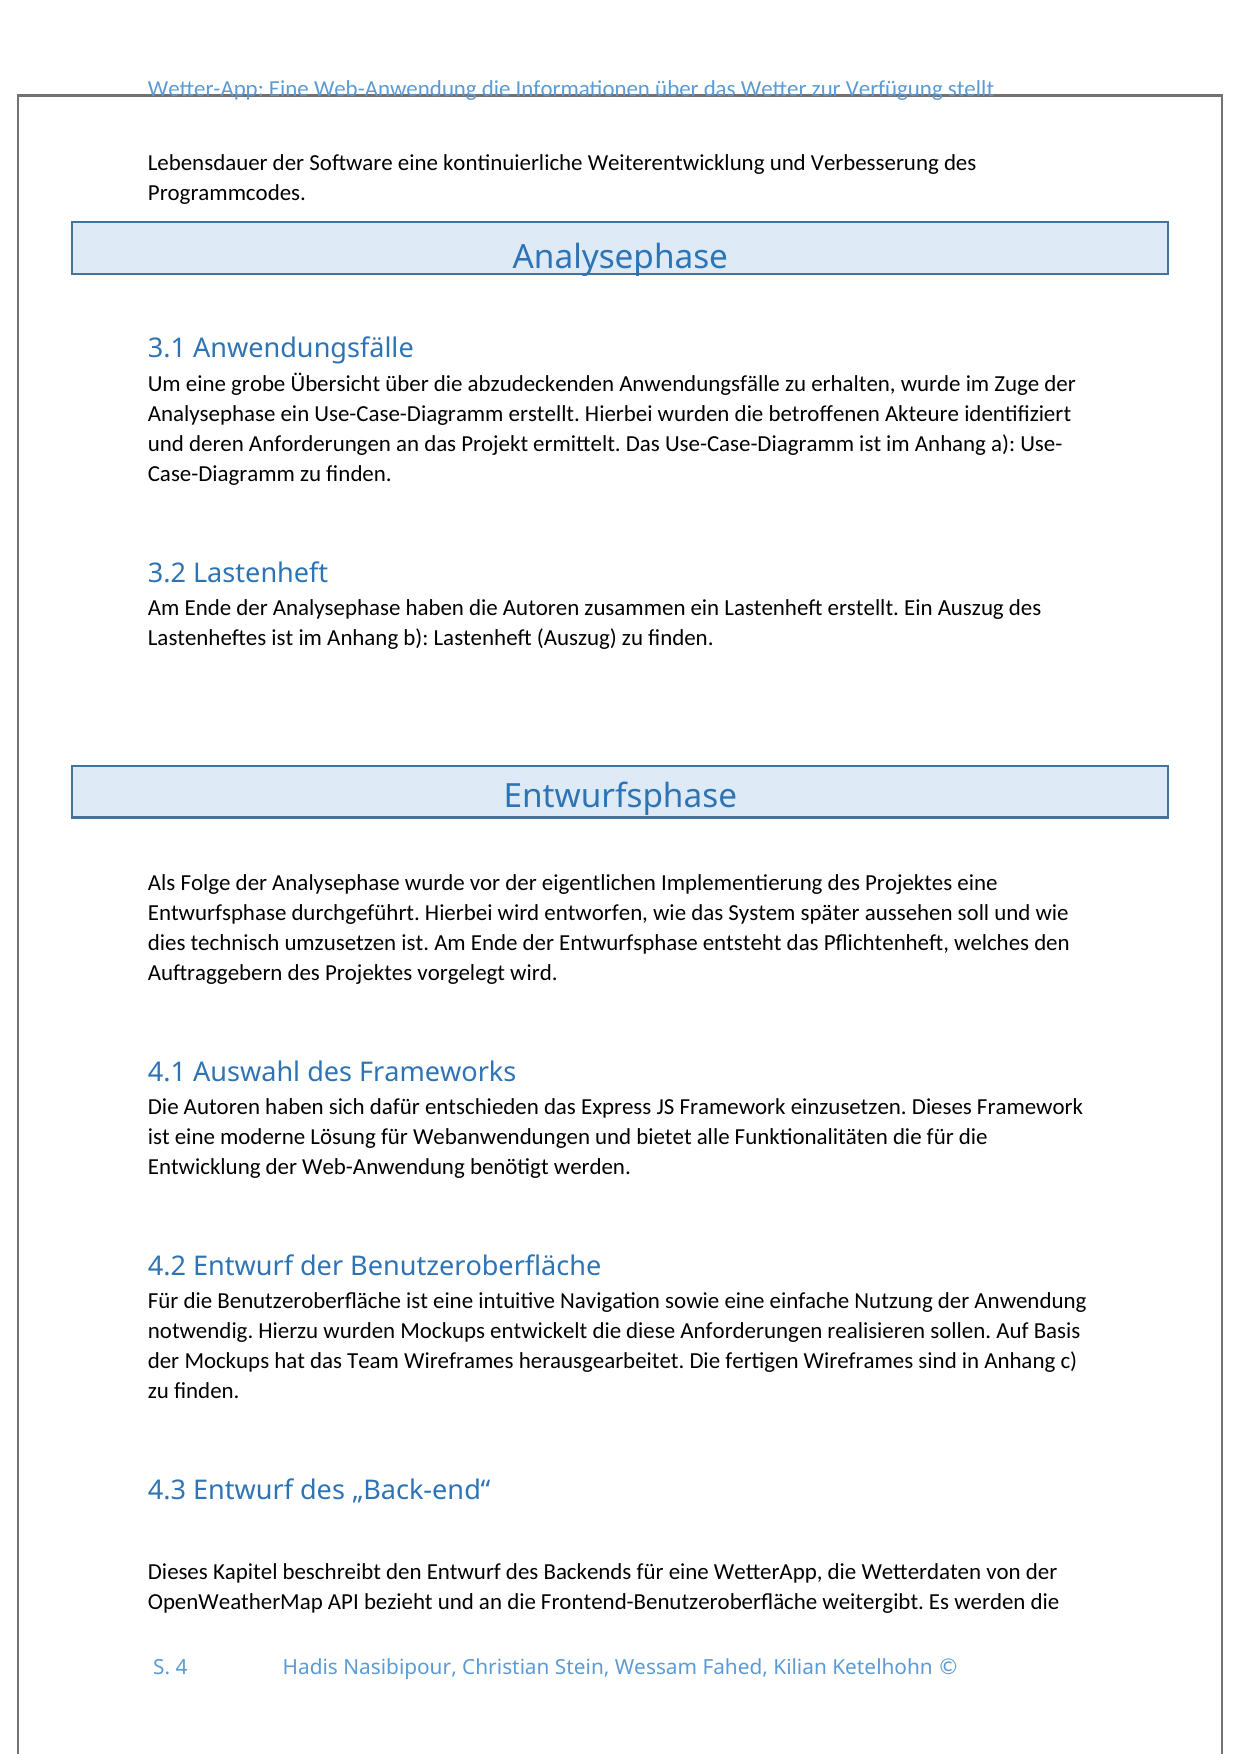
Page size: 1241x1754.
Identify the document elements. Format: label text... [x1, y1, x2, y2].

text Die Autoren haben sich dafür entschieden das Express JS Framework einzusetzen. Dieses Framework ist eine moderne Lösung für Webanwendungen und bietet alle Funktionalitäten die für die Entwicklung der Web-Anwendung benötigt werden. [148, 1092, 1093, 1180]
subtitle 3.2 Lastenheft [148, 553, 1093, 590]
text Als Folge der Analysephase wurde vor der eigentlichen Implementierung des Projektes eine Entwurfsphase durchgeführt. Hierbei wird entworfen, wie das System später aussehen soll und wie dies technisch umzusetzen ist. Am Ende der Entwurfsphase entsteht das Pflichtenheft, welches den Auftraggebern des Projektes vorgelegt wird. [148, 868, 1093, 986]
subtitle 4.3 Entwurf des „Back-end“ [148, 1470, 1093, 1507]
text Für die Benutzeroberfläche ist eine intuitive Navigation sowie eine einfache Nutzung der Anwendung notwendig. Hierzu wurden Mockups entwickelt die diese Anforderungen realisieren sollen. Auf Basis der Mockups hat das Team Wireframes herausgearbeitet. Die fertigen Wireframes sind in Anhang c) zu finden. [148, 1286, 1093, 1404]
subtitle 4.1 Auswahl des Frameworks [148, 1052, 1093, 1089]
subtitle 4.2 Entwurf der Benutzeroberfläche [148, 1246, 1093, 1283]
subtitle Analysephase [148, 233, 1093, 278]
subtitle 3.1 Anwendungsfälle [148, 329, 1093, 366]
text Um eine grobe Übersicht über die abzudeckenden Anwendungsfälle zu erhalten, wurde im Zuge der Analysephase ein Use-Case-Diagramm erstellt. Hierbei wurden die betroffenen Akteure identifiziert und deren Anforderungen an das Projekt ermittelt. Das Use-Case-Diagramm ist im Anhang a): Use-Case-Diagramm zu finden. [148, 369, 1093, 487]
text Am Ende der Analysephase haben die Autoren zusammen ein Lastenheft erstellt. Ein Auszug des Lastenheftes ist im Anhang b): Lastenheft (Auszug) zu finden. [148, 593, 1093, 651]
subtitle Entwurfsphase [148, 772, 1093, 817]
